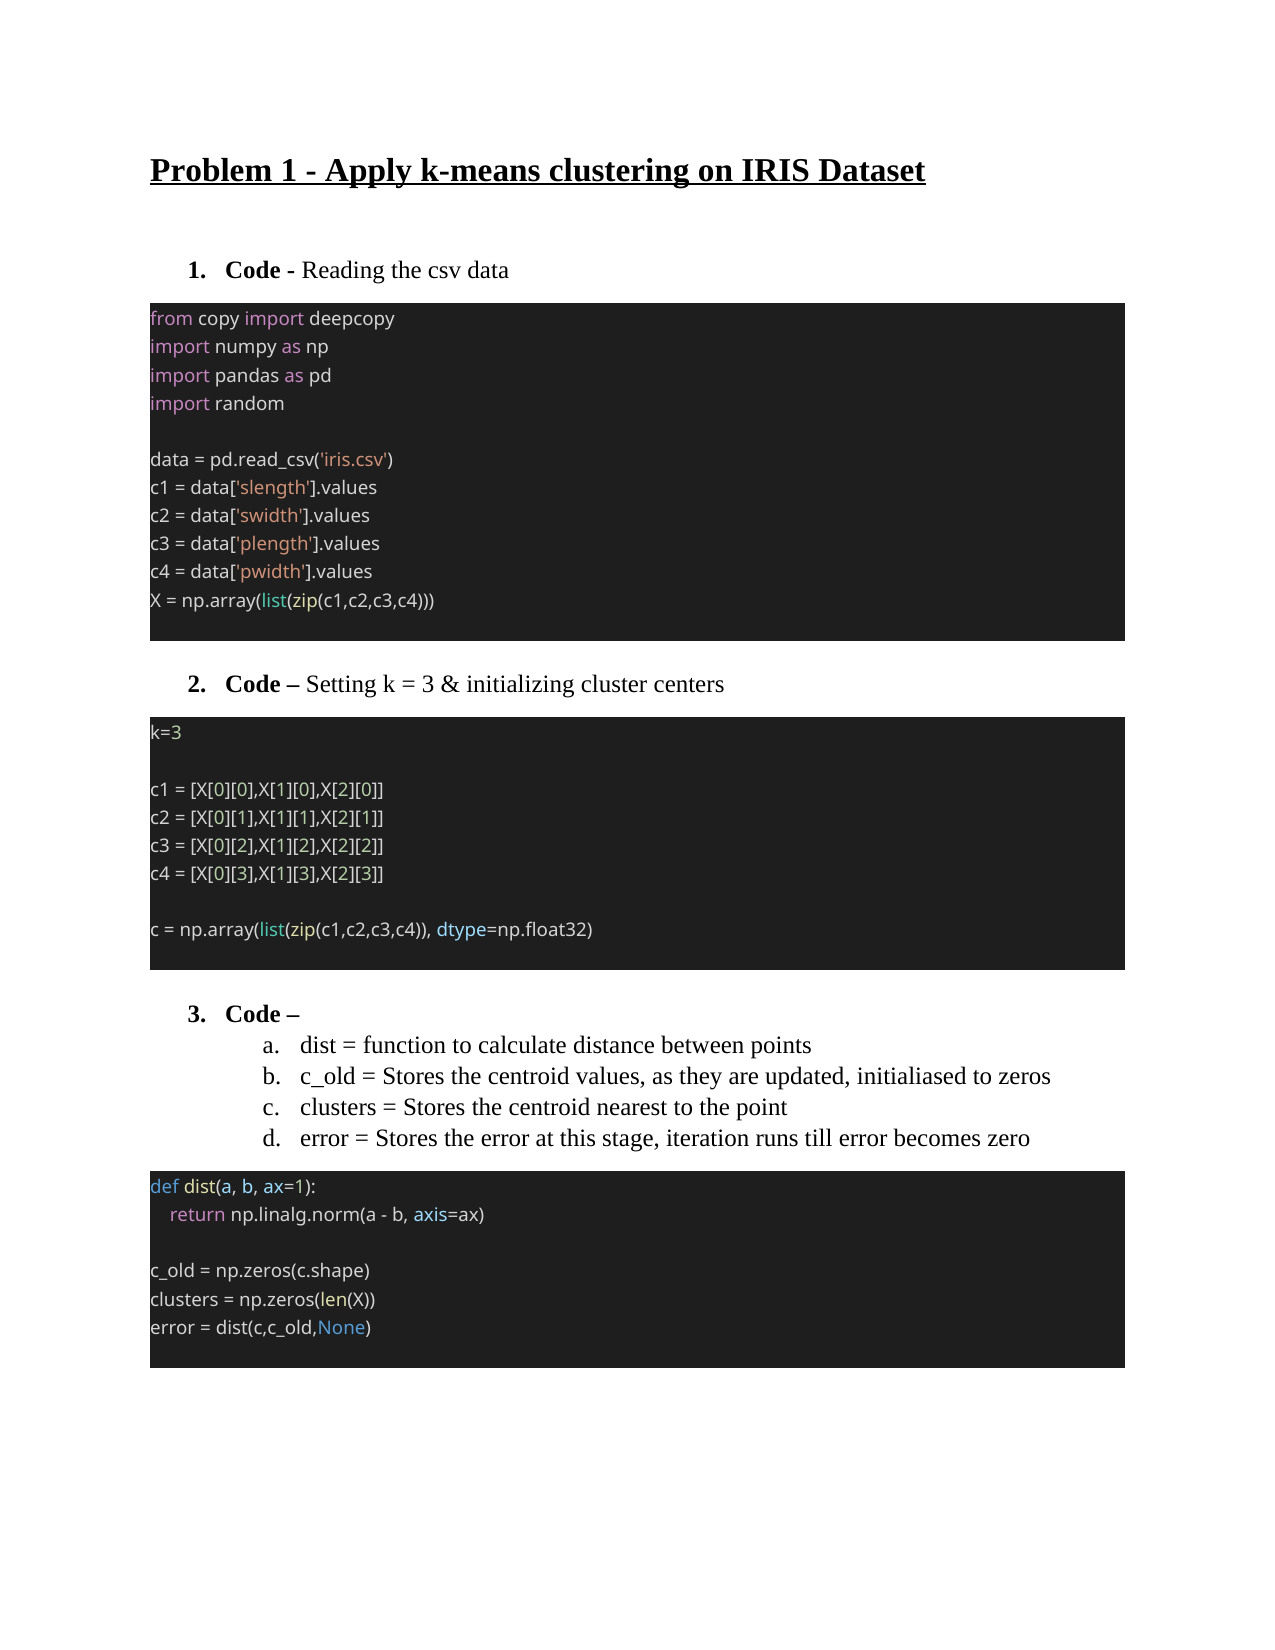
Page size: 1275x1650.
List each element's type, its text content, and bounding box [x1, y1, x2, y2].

text c2 = data['swidth'].values [150, 500, 1125, 528]
text c = np.array(list(zip(c1,c2,c3,c4)), dtype=np.float32) [150, 914, 1125, 942]
list Code – [187, 999, 1125, 1028]
text c1 = data['slength'].values [150, 472, 1125, 500]
text X = np.array(list(zip(c1,c2,c3,c4))) [150, 584, 1125, 612]
text Problem 1 - Apply k-means clustering on IRIS Dataset [150, 150, 1125, 188]
text c3 = data['plength'].values [150, 528, 1125, 556]
text def dist(a, b, ax=1): [150, 1171, 1125, 1199]
text c3 = [X[0][2],X[1][2],X[2][2]] [150, 829, 1125, 858]
text c_old = np.zeros(c.shape) [150, 1255, 1125, 1283]
text c4 = [X[0][3],X[1][3],X[2][3]] [150, 858, 1125, 886]
list c_old = Stores the centroid values, as they are updated, initialiased to zeros [262, 1061, 1125, 1090]
list dist = function to calculate distance between points [262, 1030, 1125, 1059]
text c1 = [X[0][0],X[1][0],X[2][0]] [150, 773, 1125, 801]
list Code – Setting k = 3 & initializing cluster centers [187, 669, 1125, 698]
text c2 = [X[0][1],X[1][1],X[2][1]] [150, 801, 1125, 829]
text from copy import deepcopy [150, 303, 1125, 331]
text import numpy as np [150, 331, 1125, 359]
list error = Stores the error at this stage, iteration runs till error becomes zero [262, 1123, 1125, 1152]
list clusters = Stores the centroid nearest to the point [262, 1092, 1125, 1121]
text c4 = data['pwidth'].values [150, 556, 1125, 584]
text clusters = np.zeros(len(X)) [150, 1283, 1125, 1311]
text import pandas as pd [150, 359, 1125, 387]
text return np.linalg.norm(a - b, axis=ax) [150, 1199, 1125, 1227]
text import random [150, 387, 1125, 416]
text data = pd.read_csv('iris.csv') [150, 444, 1125, 472]
text error = dist(c,c_old,None) [150, 1311, 1125, 1339]
text k=3 [150, 717, 1125, 745]
list Code - Reading the csv data [187, 255, 1125, 284]
